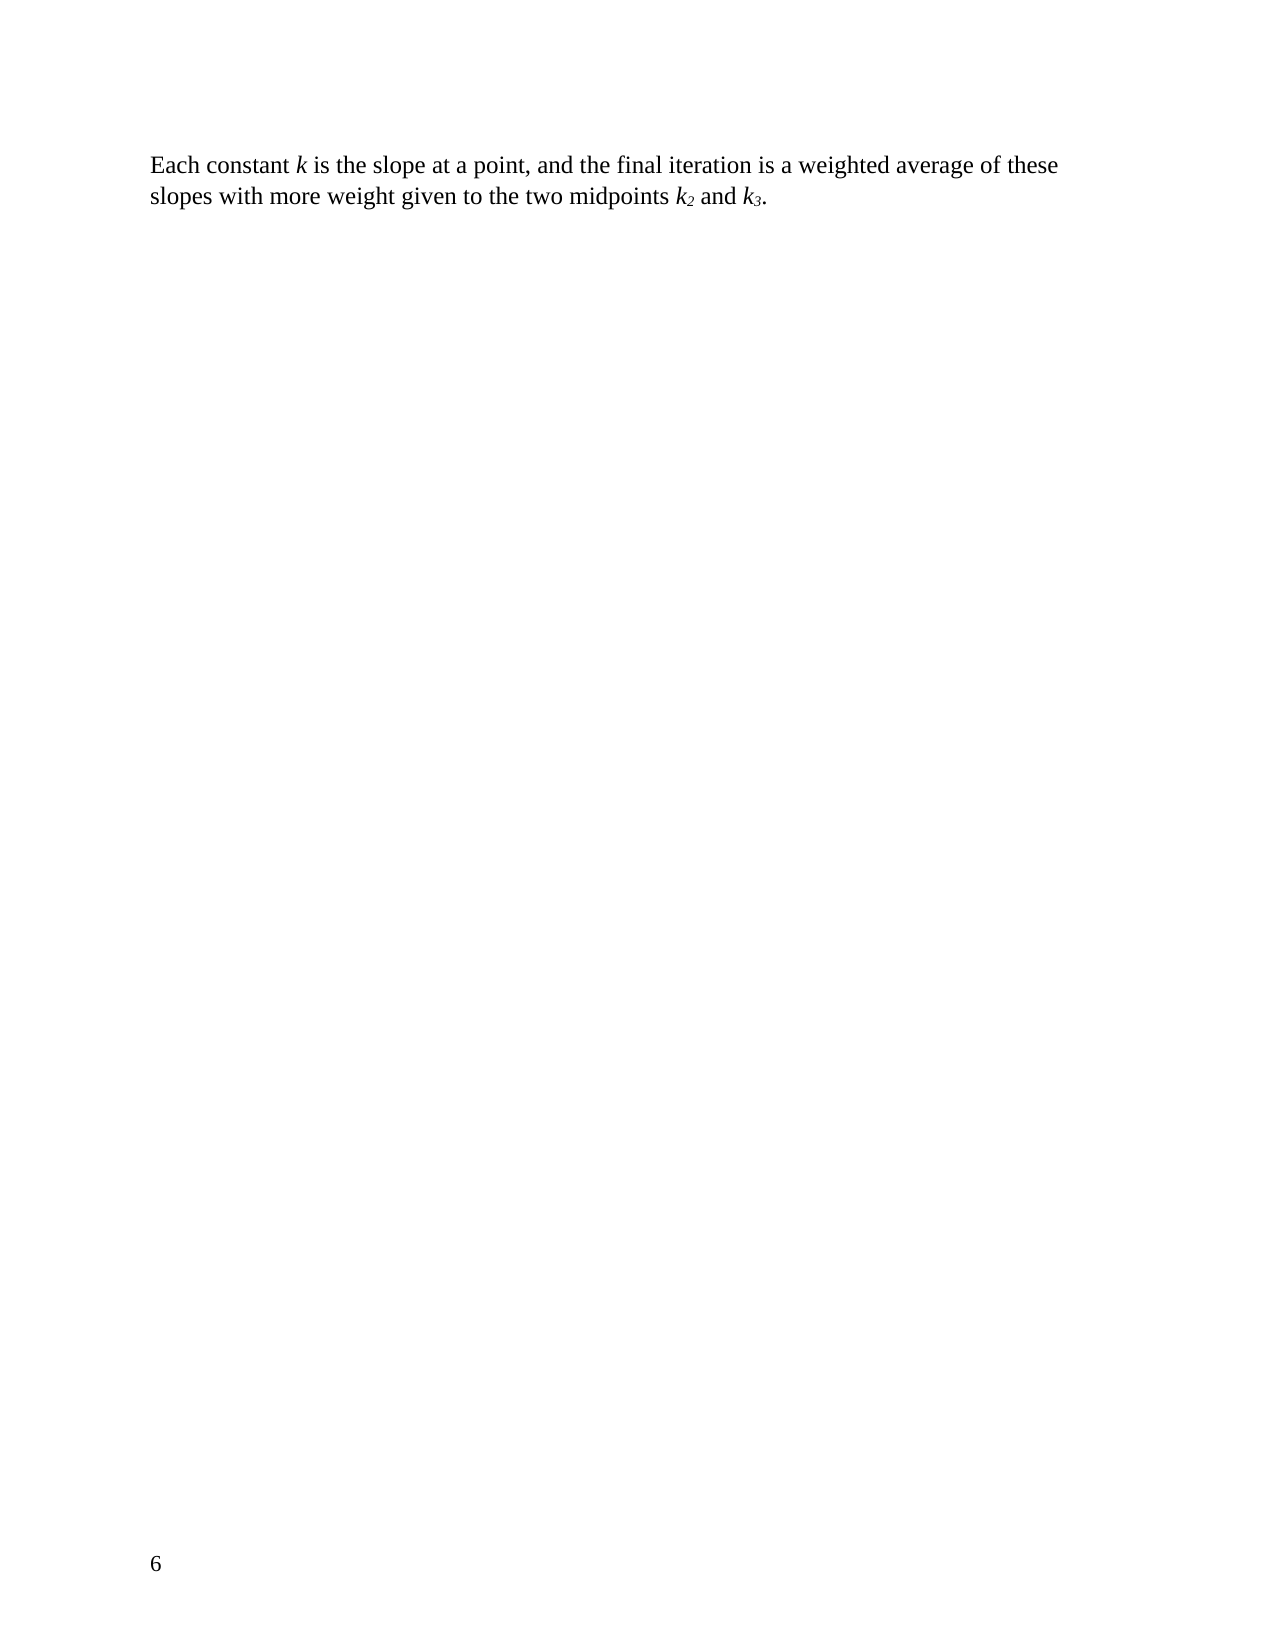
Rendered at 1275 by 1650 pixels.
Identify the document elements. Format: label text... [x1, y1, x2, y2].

text Each constant k is the slope at a point, and the final iteration is a weighted average of these slopes with more weight given to the two midpoints k2 and k3. [150, 150, 1125, 210]
